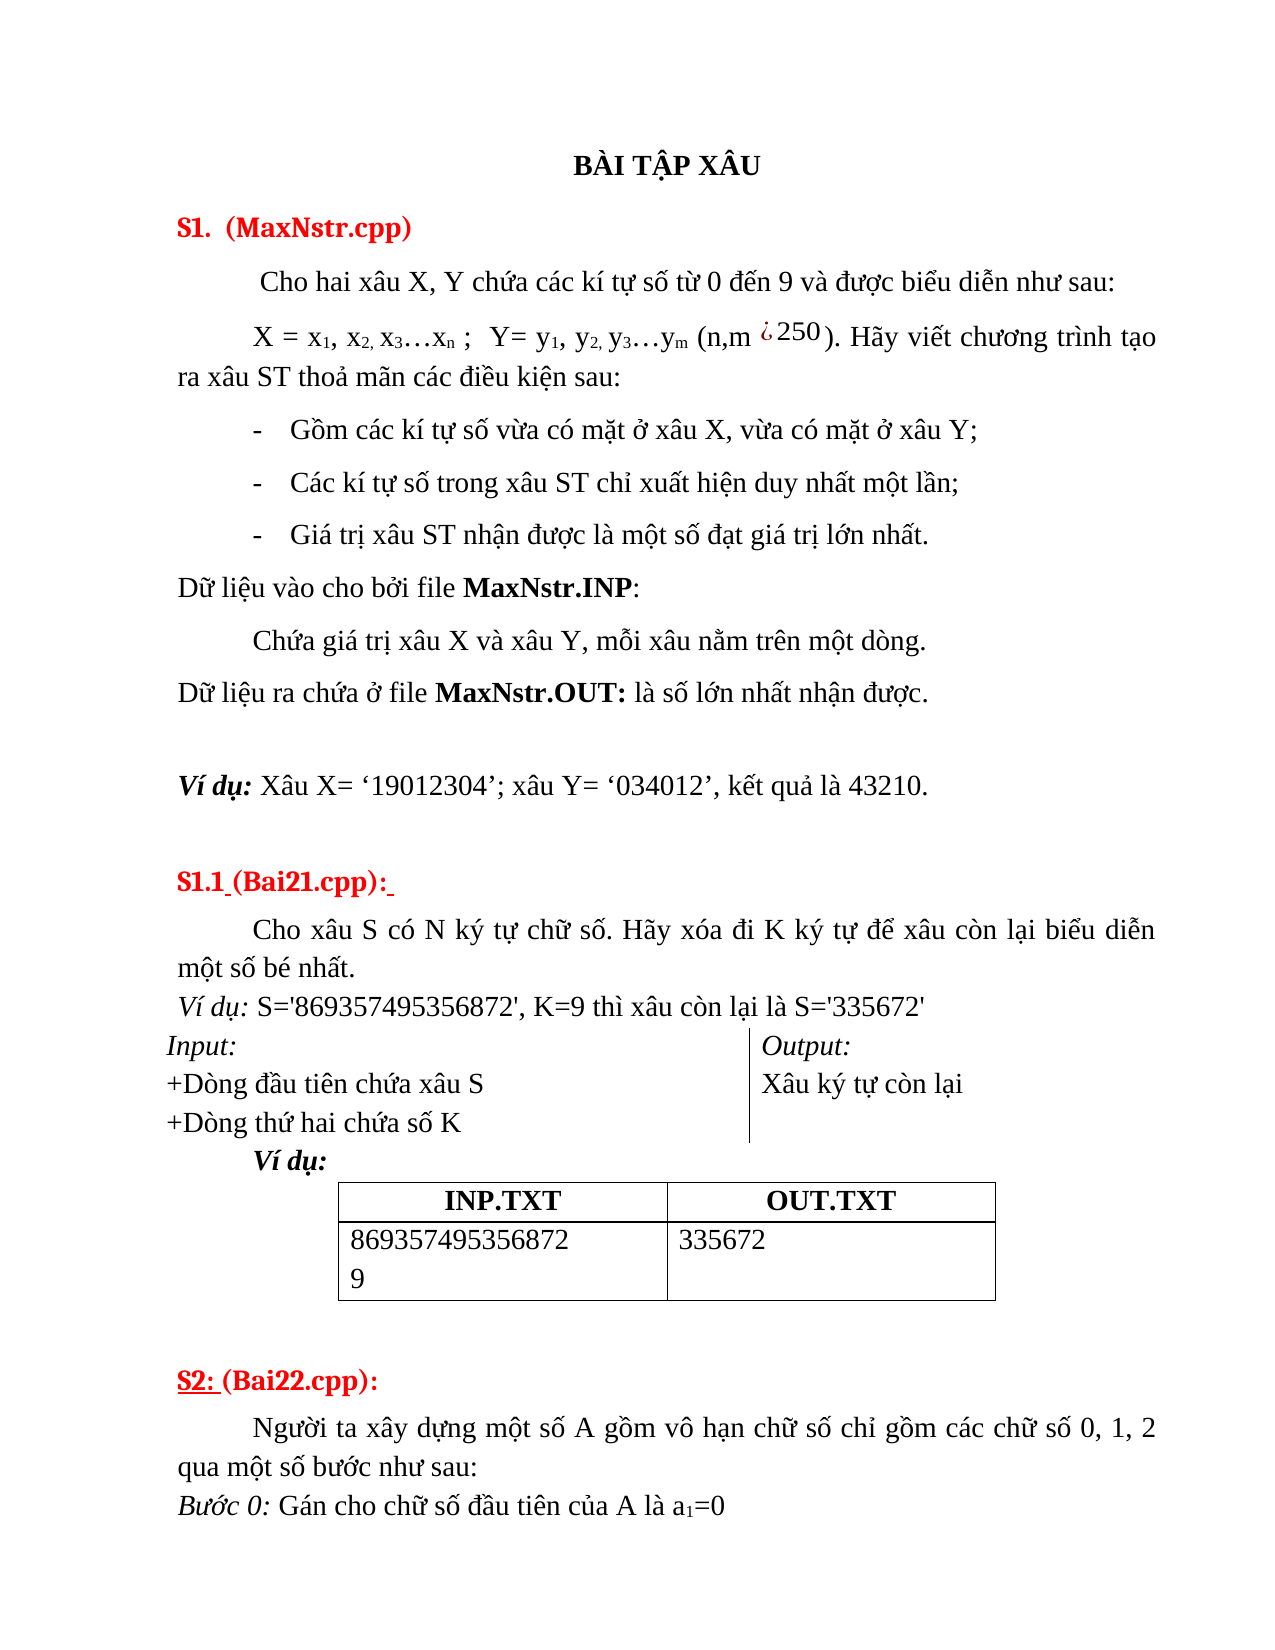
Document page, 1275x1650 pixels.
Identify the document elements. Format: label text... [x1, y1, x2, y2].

table_header INP.TXT [339, 1183, 667, 1221]
table_header Output: Xâu ký tự còn lại [750, 1028, 1275, 1143]
text Chứa giá trị xâu X và xâu Y, mỗi xâu nằm trên một dòng. [177, 623, 1157, 656]
list Các kí tự số trong xâu ST chỉ xuất hiện duy nhất một lần; [252, 465, 1157, 498]
list Gồm các kí tự số vừa có mặt ở xâu X, vừa có mặt ở xâu Y; [252, 412, 1157, 446]
table_cell 335672 [668, 1223, 995, 1299]
subtitle S1.1 (Bai21.cpp): [177, 866, 1157, 899]
table_header OUT.TXT [668, 1183, 995, 1221]
text Người ta xây dựng một số A gồm vô hạn chữ số chỉ gồm các chữ số 0, 1, 2 qua một số bước như sau: [177, 1411, 1157, 1483]
text Cho hai xâu X, Y chứa các kí tự số từ 0 đến 9 và được biểu diễn như sau: [177, 264, 1157, 297]
text Cho xâu S có N ký tự chữ số. Hãy xóa đi K ký tự để xâu còn lại biểu diễn một số bé nhất. [177, 912, 1157, 984]
list Giá trị xâu ST nhận được là một số đạt giá trị lớn nhất. [252, 517, 1157, 551]
subtitle S2: (Bai22.cpp): [177, 1364, 1157, 1398]
text Dữ liệu vào cho bởi file MaxNstr.INP: [177, 570, 1157, 604]
subtitle S1. (MaxNstr.cpp) [177, 211, 1157, 245]
table_header Input: +Dòng đầu tiên chứa xâu S +Dòng thứ hai chứa số K [155, 1028, 749, 1143]
text Ví dụ: S='869357495356872', K=9 thì xâu còn lại là S='335672' [177, 989, 1157, 1023]
text Dữ liệu ra chứa ở file MaxNstr.OUT: là số lớn nhất nhận được. [177, 676, 1157, 709]
text BÀI TẬP XÂU [177, 148, 1157, 181]
text Ví dụ: Xâu X= ‘19012304’; xâu Y= ‘034012’, kết quả là 43210. [177, 768, 1157, 802]
text Bước 0: Gán cho chữ số đầu tiên của A là a1=0 [177, 1488, 1157, 1521]
table_cell 869357495356872 9 [339, 1223, 667, 1299]
text X = x1, x2, x3…xn ; Y= y1, y2, y3…ym (n,m ). Hãy viết chương trình tạo ra xâu ST thoả mãn các điều kiện sau: [177, 317, 1157, 393]
text Ví dụ: [177, 1143, 1157, 1177]
